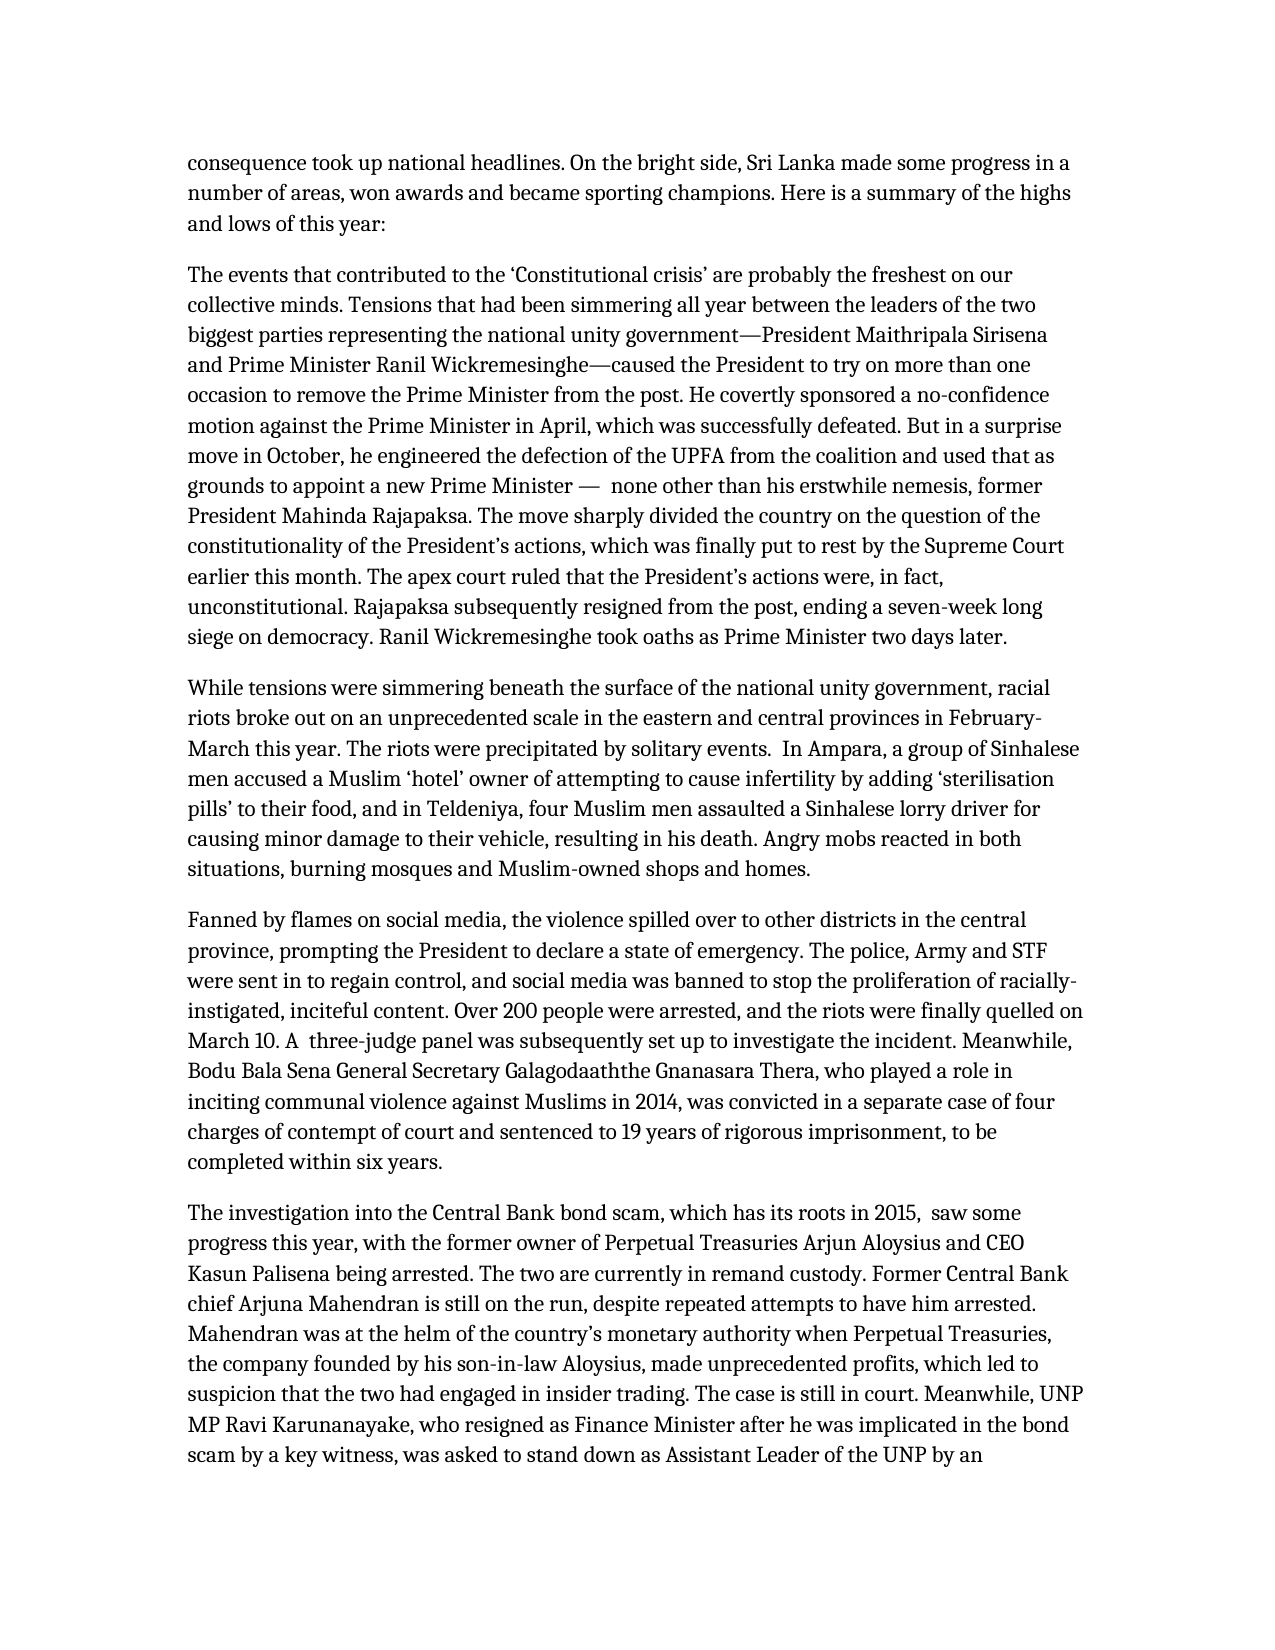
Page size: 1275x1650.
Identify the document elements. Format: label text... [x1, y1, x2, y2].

text Fanned by flames on social media, the violence spilled over to other districts in the central province, prompting the President to declare a state of emergency. The police, Army and STF were sent in to regain control, and social media was banned to stop the proliferation of racially-instigated, inciteful content. Over 200 people were arrested, and the riots were finally quelled on March 10. A three-judge panel was subsequently set up to investigate the incident. Meanwhile, Bodu Bala Sena General Secretary Galagodaaththe Gnanasara Thera, who played a role in inciting communal violence against Muslims in 2014, was convicted in a separate case of four charges of contempt of court and sentenced to 19 years of rigorous imprisonment, to be completed within six years. [187, 907, 1087, 1175]
text While tensions were simmering beneath the surface of the national unity government, racial riots broke out on an unprecedented scale in the eastern and central provinces in February-March this year. The riots were precipitated by solitary events. In Ampara, a group of Sinhalese men accused a Muslim ‘hotel’ owner of attempting to cause infertility by adding ‘sterilisation pills’ to their food, and in Teldeniya, four Muslim men assaulted a Sinhalese lorry driver for causing minor damage to their vehicle, resulting in his death. Angry mobs reacted in both situations, burning mosques and Muslim-owned shops and homes. [187, 675, 1087, 883]
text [187, 1200, 1087, 1468]
text The events that contributed to the ‘Constitutional crisis’ are probably the freshest on our collective minds. Tensions that had been simmering all year between the leaders of the two biggest parties representing the national unity government—President Maithripala Sirisena and Prime Minister Ranil Wickremesinghe—caused the President to try on more than one occasion to remove the Prime Minister from the post. He covertly sponsored a no-confidence motion against the Prime Minister in April, which was successfully defeated. But in a surprise move in October, he engineered the defection of the UPFA from the coalition and used that as grounds to appoint a new Prime Minister — none other than his erstwhile nemesis, former President Mahinda Rajapaksa. The move sharply divided the country on the question of the constitutionality of the President’s actions, which was finally put to rest by the Supreme Court earlier this month. The apex court ruled that the President’s actions were, in fact, unconstitutional. Rajapaksa subsequently resigned from the post, ending a seven-week long siege on democracy. Ranil Wickremesinghe took oaths as Prime Minister two days later. [187, 261, 1087, 650]
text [187, 150, 1087, 237]
